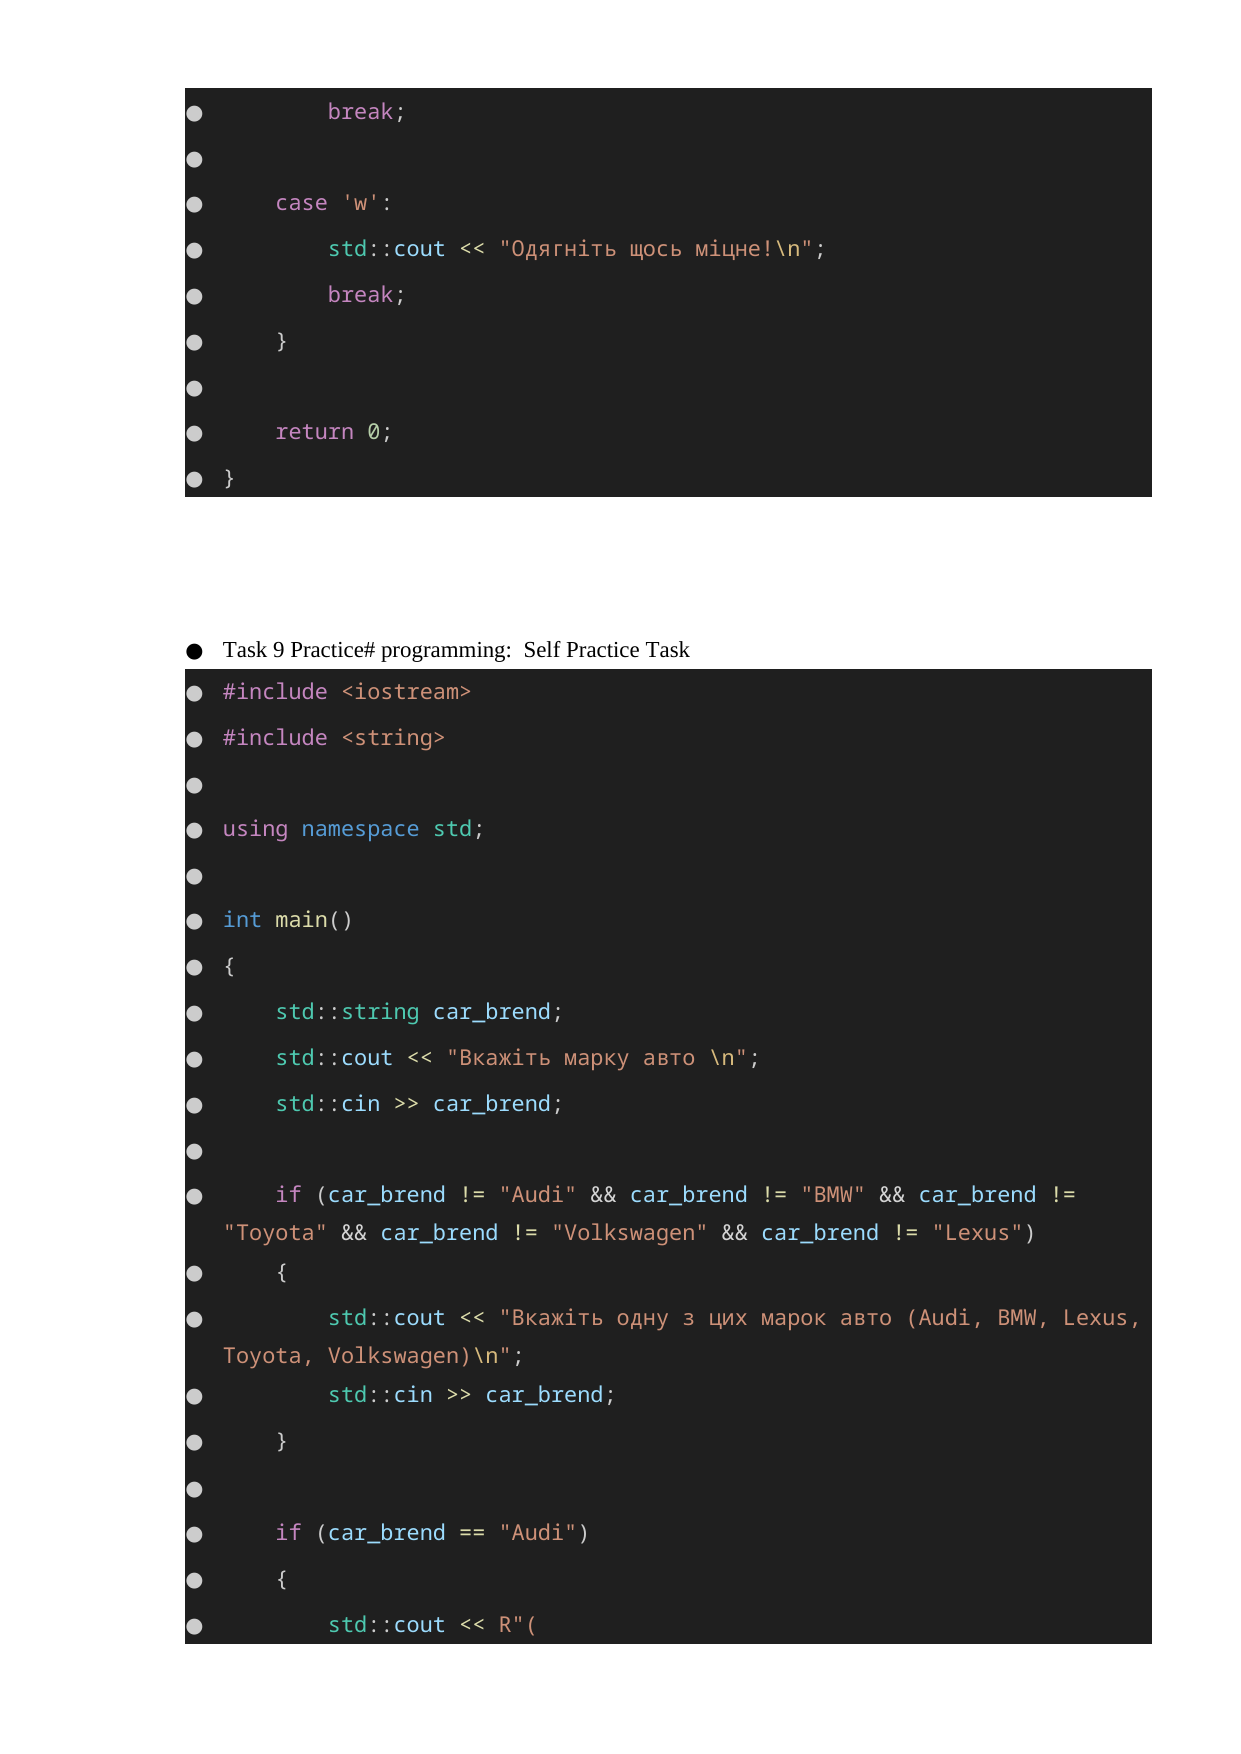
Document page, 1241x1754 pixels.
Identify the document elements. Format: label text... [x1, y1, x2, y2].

list std::cout << "Вкажіть марку авто \n"; [185, 1035, 1152, 1078]
list } [185, 454, 1152, 497]
list } [185, 318, 1152, 360]
list if (car_brend != "Audi" && car_brend != "BMW" && car_brend != "Toyota" && car_brend != "Volkswagen" && car_brend != "Lexus") [185, 1172, 1152, 1247]
list { [185, 1249, 1152, 1292]
list #include <string> [185, 715, 1152, 758]
list break; [185, 272, 1152, 314]
list break; [185, 88, 1152, 131]
list using namespace std; [185, 806, 1152, 848]
list std::cout << R"( [185, 1601, 1152, 1644]
list int main() [185, 897, 1152, 939]
list std::string car_brend; [185, 989, 1152, 1032]
list case 'w': [185, 179, 1152, 222]
list { [185, 943, 1152, 986]
list std::cout << "Вкажіть одну з цих марок авто (Audi, BMW, Lexus, Toyota, Volkswagen)\n"; [185, 1295, 1152, 1370]
list std::cin >> car_brend; [185, 1372, 1152, 1415]
list std::cin >> car_brend; [185, 1081, 1152, 1124]
list } [185, 1418, 1152, 1461]
list { [185, 1555, 1152, 1598]
list std::cout << "Одягніть щось міцне!\n"; [185, 226, 1152, 268]
list return 0; [185, 408, 1152, 451]
list Task 9 Practice# programming: Self Practice Task [185, 626, 1152, 669]
list #include <iostream> [185, 669, 1152, 712]
list if (car_brend == "Audi") [185, 1509, 1152, 1552]
